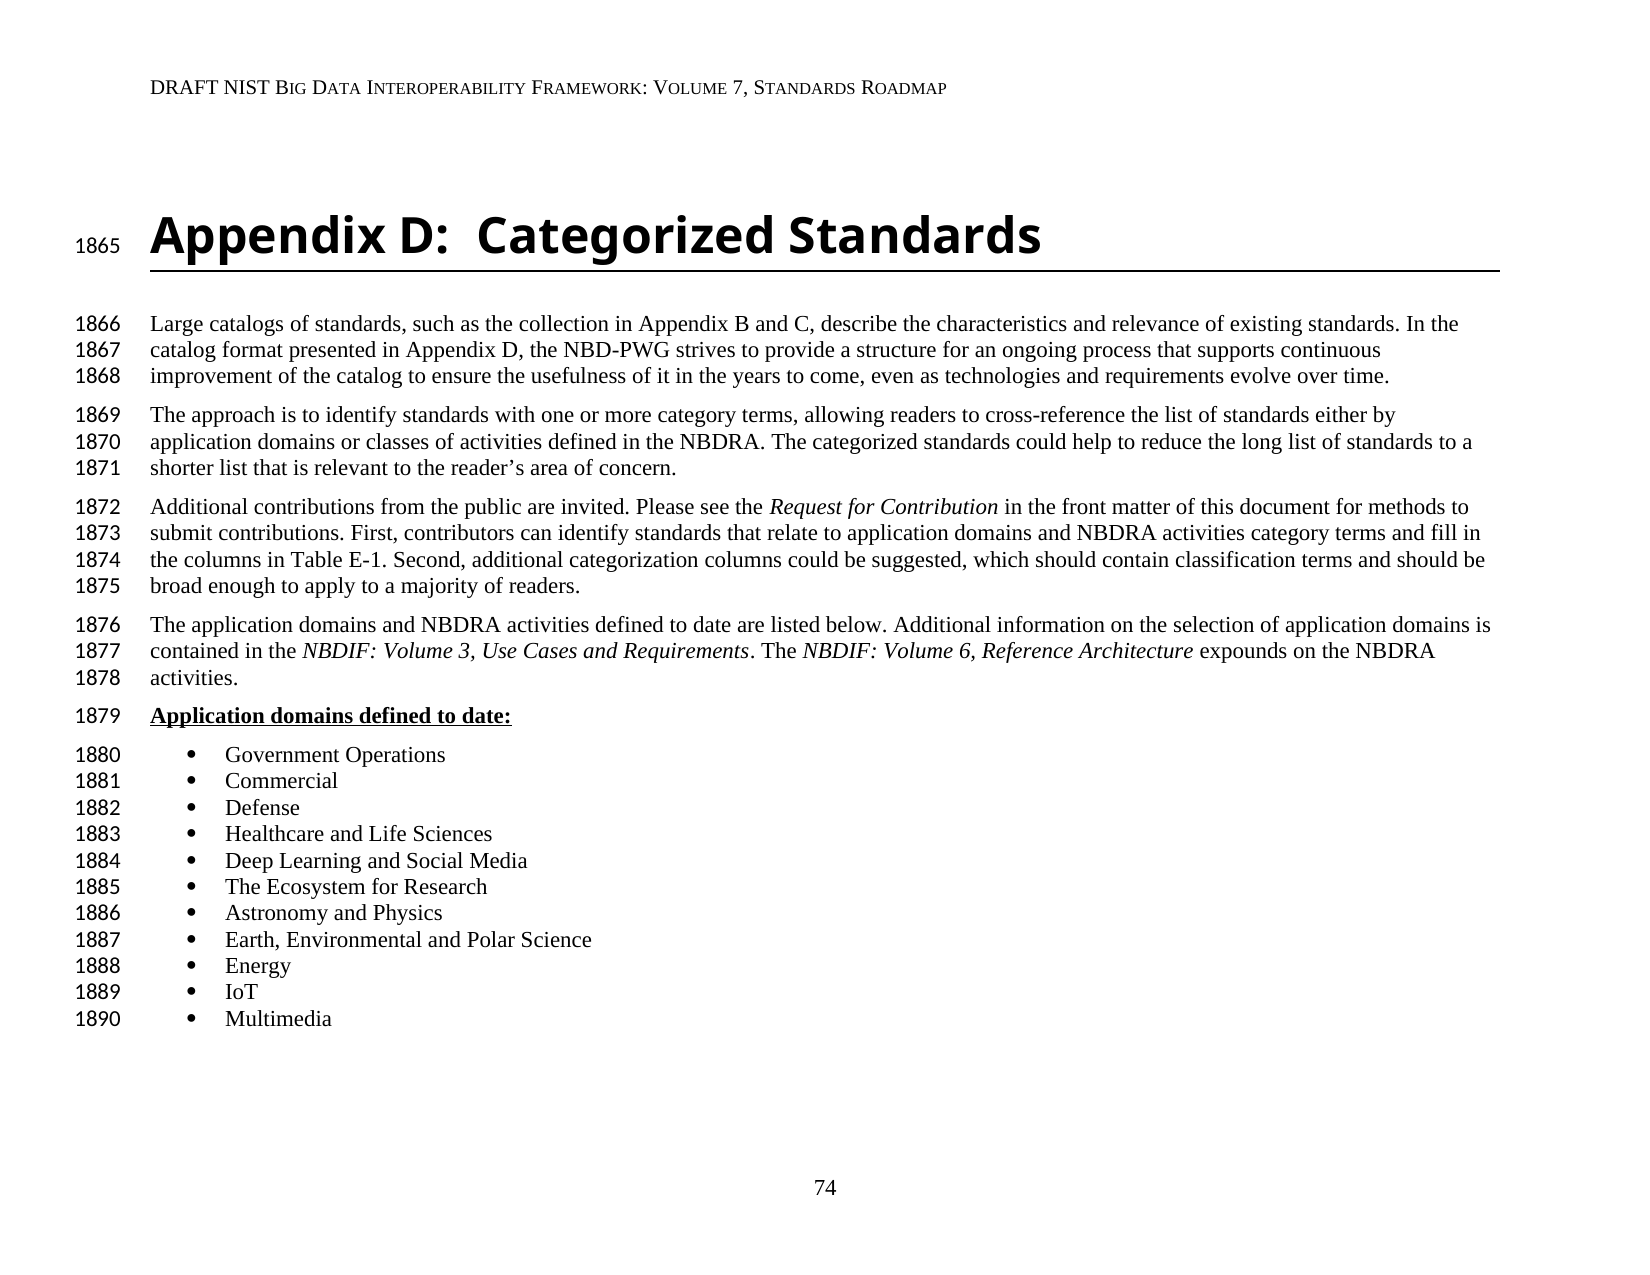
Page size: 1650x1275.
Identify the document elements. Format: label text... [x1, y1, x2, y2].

list Multimedia [187, 1005, 1500, 1031]
text Application domains defined to date: [150, 702, 1500, 729]
text Additional contributions from the public are invited. Please see the Request for Contribution in the front matter of this document for methods to submit contributions. First, contributors can identify standards that relate to application domains and NBDRA activities category terms and fill in the columns in Table E-1. Second, additional categorization columns could be suggested, which should contain classification terms and should be broad enough to apply to a majority of readers. [150, 493, 1500, 598]
list Healthcare and Life Sciences [187, 820, 1500, 847]
list Commercial [187, 768, 1500, 794]
list IoT [187, 978, 1500, 1005]
list Astronomy and Physics [187, 899, 1500, 926]
text Large catalogs of standards, such as the collection in Appendix B and C, describe the characteristics and relevance of existing standards. In the catalog format presented in Appendix D, the NBD-PWG strives to provide a structure for an ongoing process that supports continuous improvement of the catalog to ensure the usefulness of it in the years to come, even as technologies and requirements evolve over time. [150, 310, 1500, 389]
list The Ecosystem for Research [187, 873, 1500, 899]
list Government Operations [187, 741, 1500, 768]
list Defense [187, 794, 1500, 820]
list Earth, Environmental and Polar Science [187, 926, 1500, 952]
text Categorized Standards [150, 200, 1500, 270]
text The application domains and NBDRA activities defined to date are listed below. Additional information on the selection of application domains is contained in the NBDIF: Volume 3, Use Cases and Requirements. The NBDIF: Volume 6, Reference Architecture expounds on the NBDRA activities. [150, 611, 1500, 690]
list Deep Learning and Social Media [187, 847, 1500, 873]
list Energy [187, 952, 1500, 978]
text The approach is to identify standards with one or more category terms, allowing readers to cross-reference the list of standards either by application domains or classes of activities defined in the NBDRA. The categorized standards could help to reduce the long list of standards to a shorter list that is relevant to the reader’s area of concern. [150, 401, 1500, 480]
